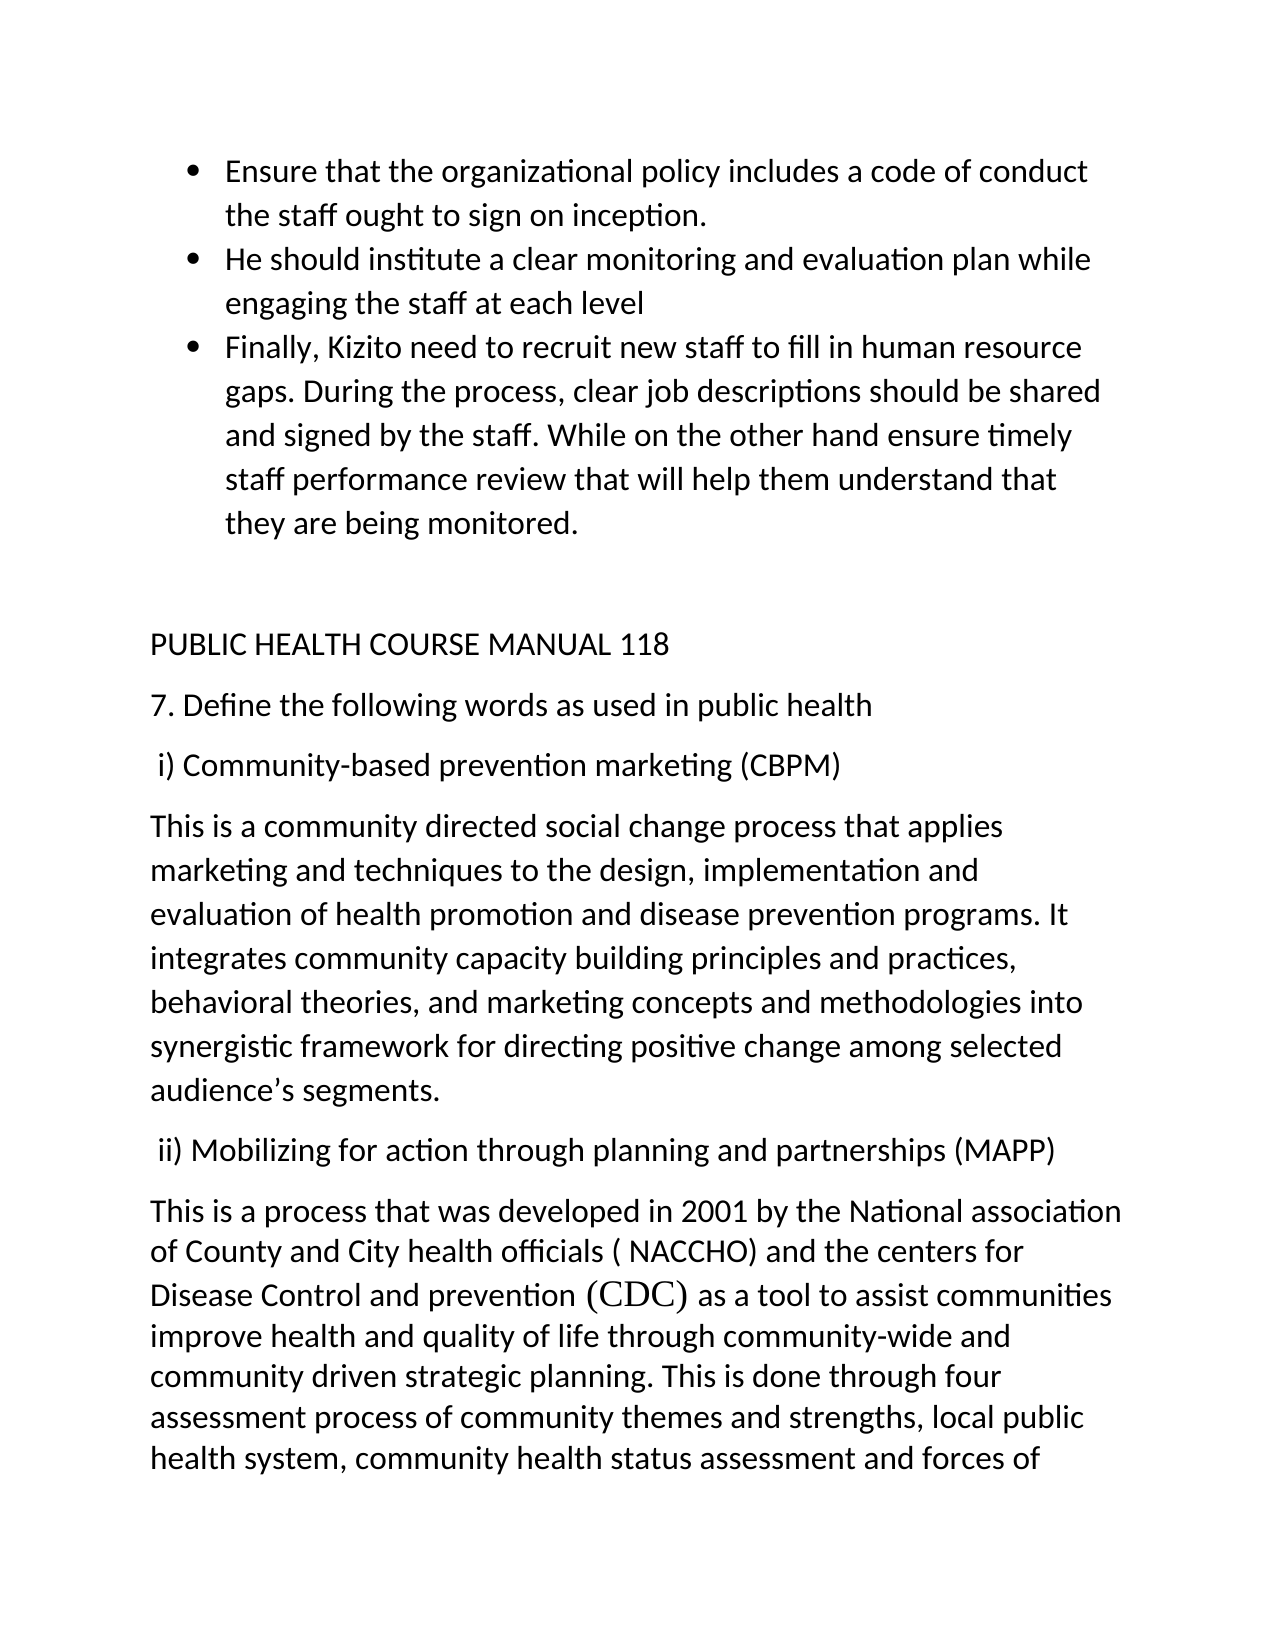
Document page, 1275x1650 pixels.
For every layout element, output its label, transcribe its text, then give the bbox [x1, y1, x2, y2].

list Finally, Kizito need to recruit new staff to fill in human resource gaps. During the process, clear job descriptions should be shared and signed by the staff. While on the other hand ensure timely staff performance review that will help them understand that they are being monitored. [187, 326, 1125, 542]
text This is a community directed social change process that applies marketing and techniques to the design, implementation and evaluation of health promotion and disease prevention programs. It integrates community capacity building principles and practices, behavioral theories, and marketing concepts and methodologies into synergistic framework for directing positive change among selected audience’s segments. [150, 805, 1125, 1109]
list He should institute a clear monitoring and evaluation plan while engaging the staff at each level [187, 238, 1125, 323]
text PUBLIC HEALTH COURSE MANUAL 118 [150, 623, 1125, 664]
text i) Community-based prevention marketing (CBPM) [150, 744, 1125, 785]
text 7. Define the following words as used in public health [150, 683, 1125, 724]
text ii) Mobilizing for action through planning and partnerships (MAPP) [150, 1129, 1125, 1170]
list Ensure that the organizational policy includes a code of conduct the staff ought to sign on inception. [187, 150, 1125, 235]
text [150, 1190, 1125, 1477]
